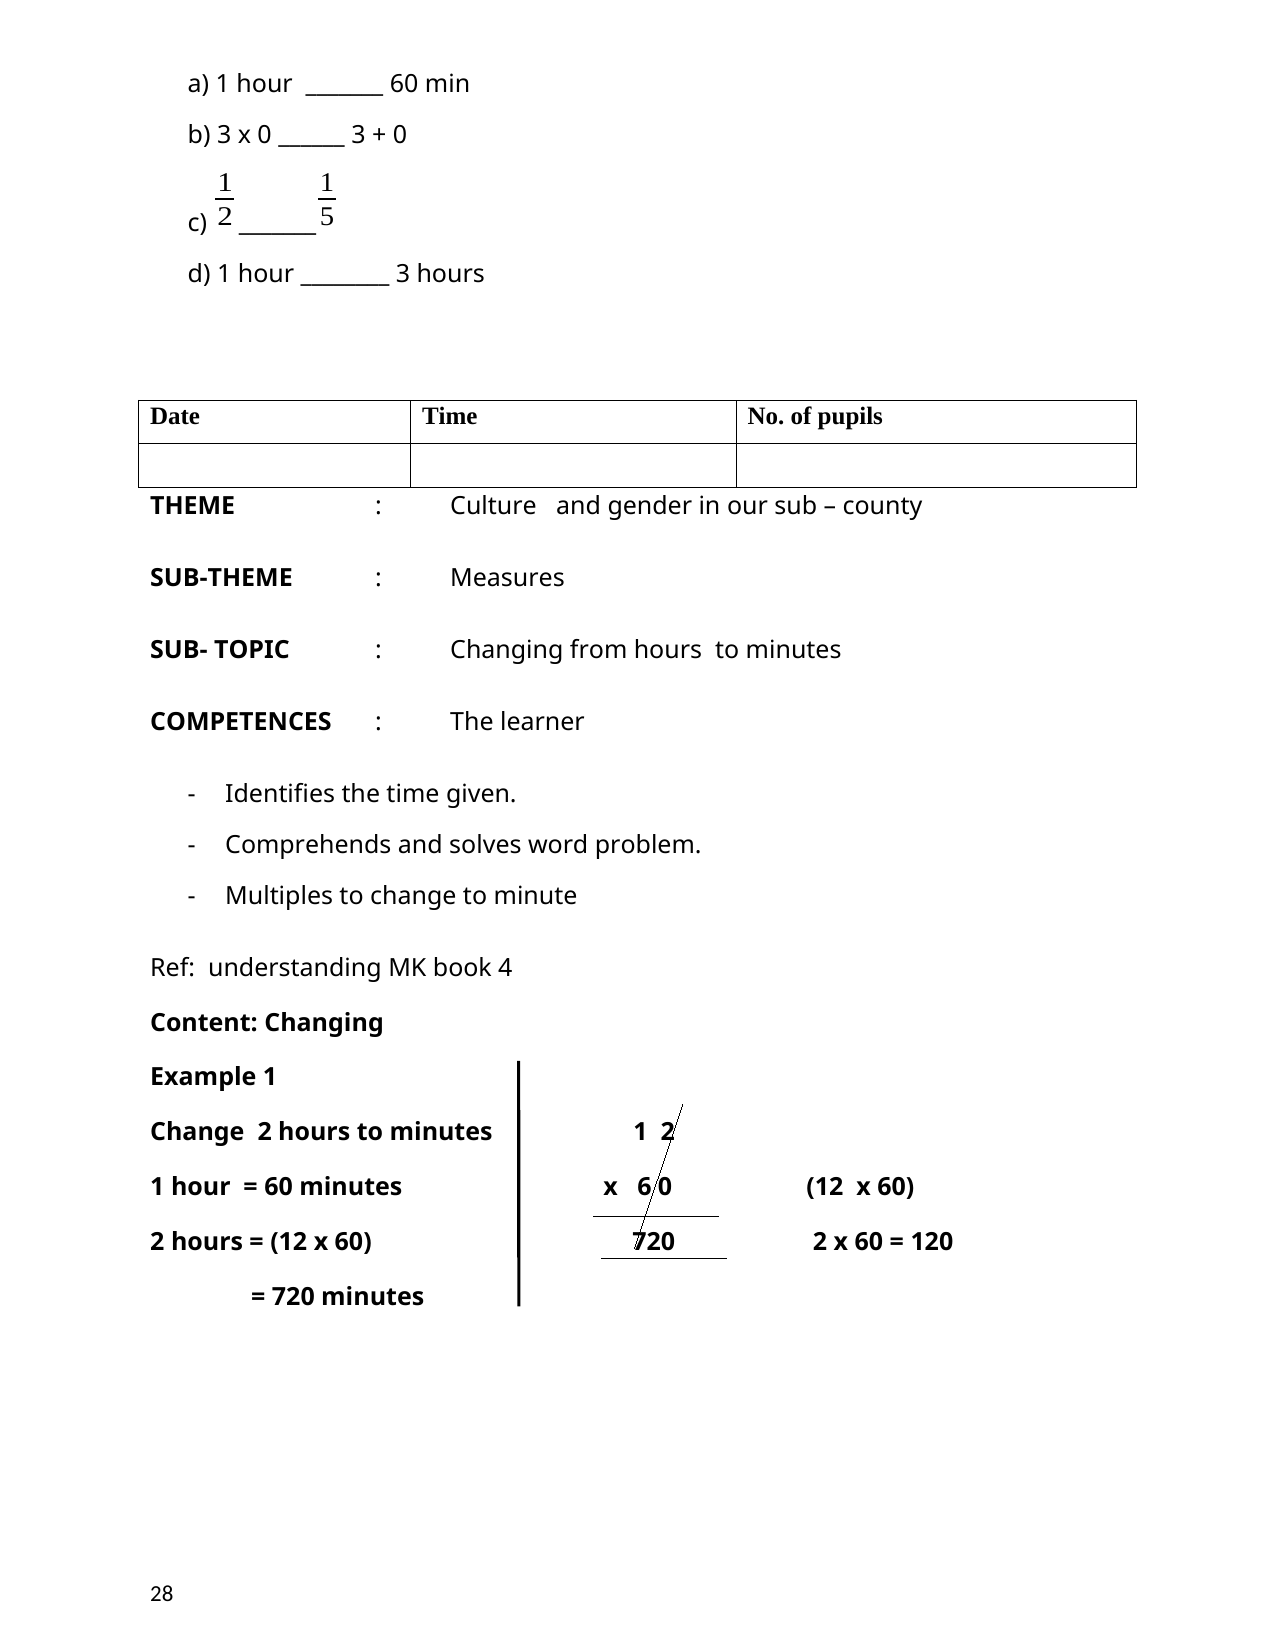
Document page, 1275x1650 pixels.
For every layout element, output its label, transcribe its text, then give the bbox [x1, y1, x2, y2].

text Content: Changing [150, 1004, 1125, 1038]
text Change 2 hours to minutes 1 2 [521, 1114, 1125, 1148]
list d) 1 hour ________ 3 hours [187, 256, 1125, 290]
list Multiples to change to minute [187, 877, 1125, 911]
table_cell [411, 444, 736, 487]
table_cell [139, 444, 410, 487]
text Ref: understanding MK book 4 [150, 949, 1125, 983]
list c) _______ [187, 168, 1125, 239]
text THEME : Culture and gender in our sub – county [150, 488, 1125, 522]
text = 720 minutes [150, 1279, 1125, 1313]
table_header Date [139, 401, 410, 443]
text Change 2 hours to minutes 1 2 [150, 1114, 517, 1148]
text COMPETENCES : The learner [150, 703, 1125, 737]
text 1 hour = 60 minutes x 6 0 (12 x 60) [150, 1169, 517, 1203]
list Comprehends and solves word problem. [187, 826, 1125, 860]
text SUB- TOPIC : Changing from hours to minutes [150, 632, 1125, 666]
text SUB-THEME : Measures [150, 560, 1125, 594]
text 2 hours = (12 x 60) 720 2 x 60 = 120 [150, 1224, 517, 1258]
table_header No. of pupils [737, 401, 1136, 443]
table_header Time [411, 401, 736, 443]
table_cell [737, 444, 1136, 487]
list a) 1 hour _______ 60 min [187, 66, 1125, 100]
text 2 hours = (12 x 60) 720 2 x 60 = 120 [521, 1224, 1125, 1258]
text Example 1 [150, 1059, 1125, 1093]
list Identifies the time given. [187, 775, 1125, 809]
text 1 hour = 60 minutes x 6 0 (12 x 60) [521, 1169, 1125, 1203]
list b) 3 x 0 ______ 3 + 0 [187, 117, 1125, 151]
